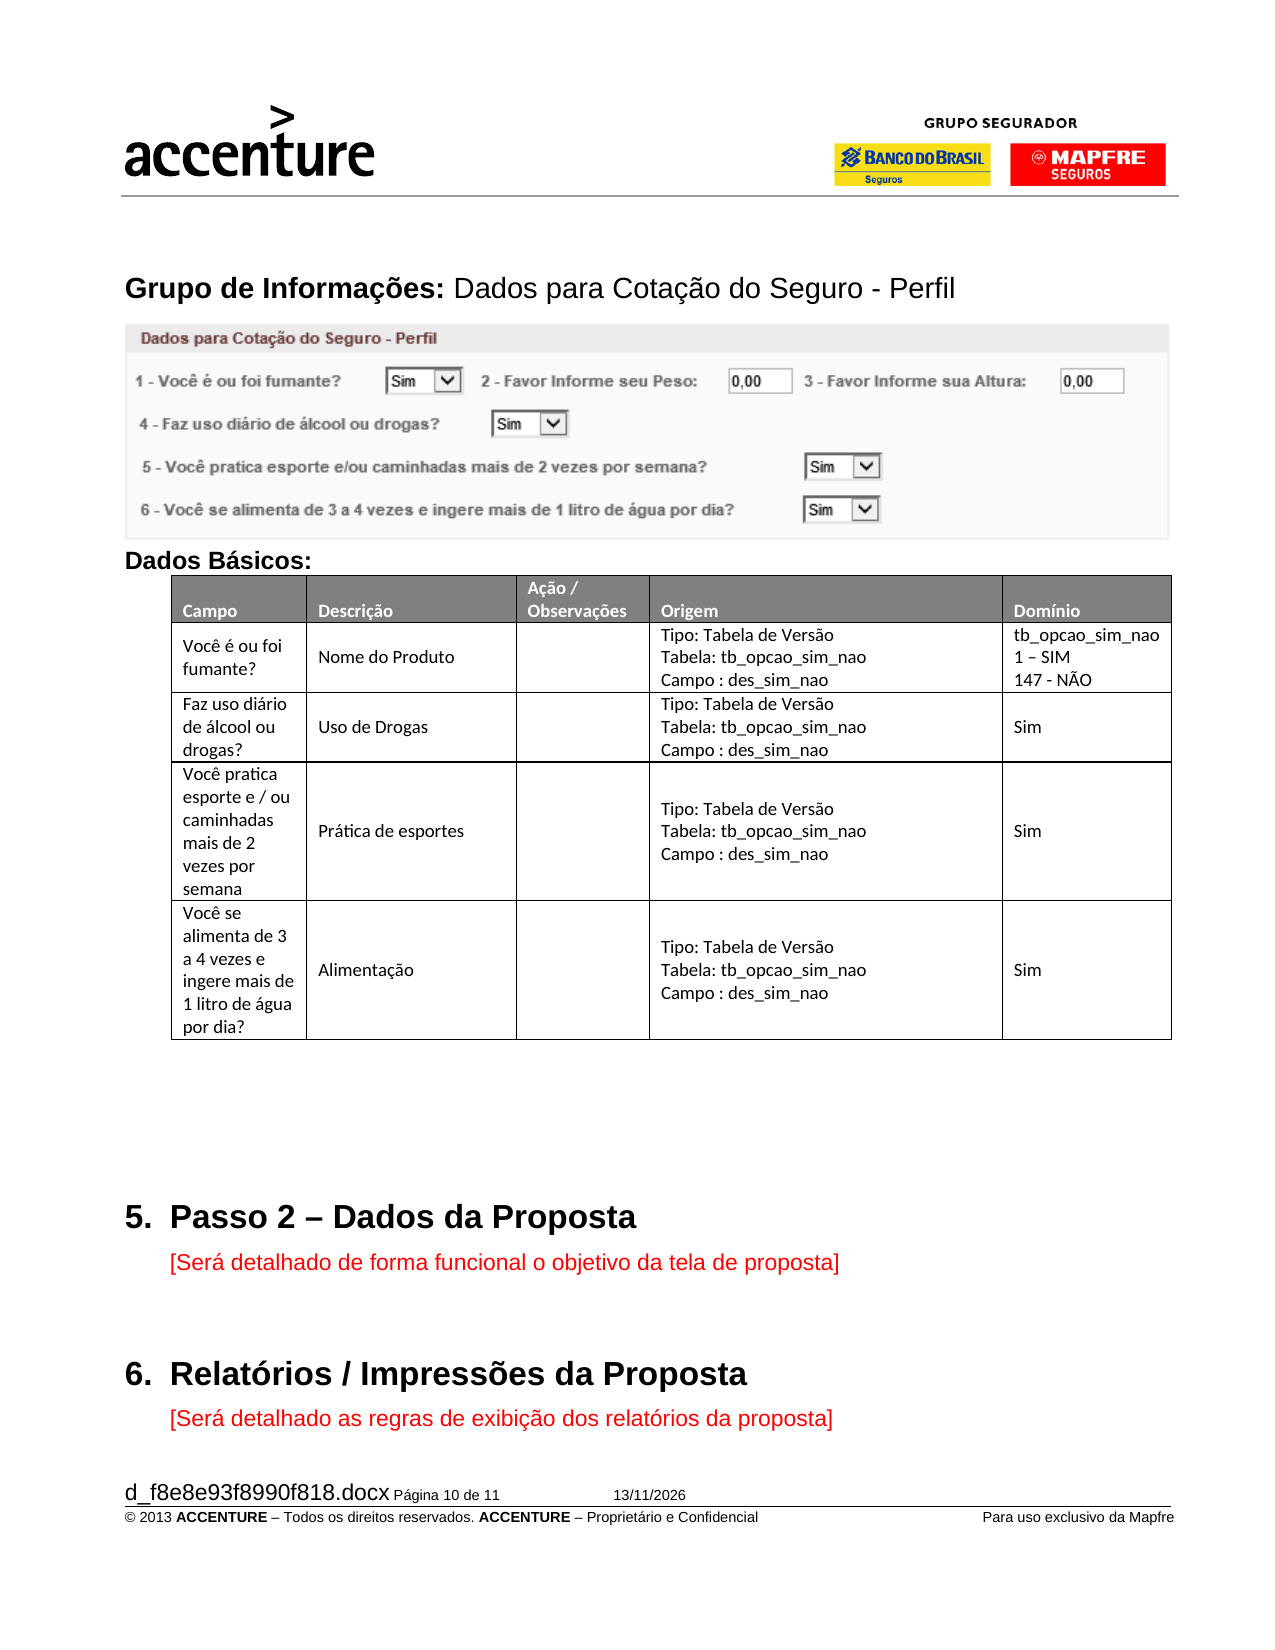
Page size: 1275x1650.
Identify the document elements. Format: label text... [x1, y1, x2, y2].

table_cell tb_opcao_sim_nao 1 – SIM 147 - NÃO [1003, 623, 1171, 692]
table_cell Você se alimenta de 3 a 4 vezes e ingere mais de 1 litro de água por dia? [172, 901, 306, 1038]
subtitle Passo 2 – Dados da Proposta [124, 1198, 1171, 1236]
table_cell Faz uso diário de álcool ou drogas? [172, 693, 306, 761]
subtitle Relatórios / Impressões da Proposta [124, 1354, 1171, 1392]
table_cell Sim [1003, 693, 1171, 761]
table_cell Alimentação [307, 901, 516, 1038]
table_cell Tipo: Tabela de Versão Tabela: tb_opcao_sim_nao Campo : des_sim_nao [650, 623, 1002, 692]
table_cell Sim [1003, 901, 1171, 1038]
table_header Descrição [307, 576, 516, 622]
table_cell Tipo: Tabela de Versão Tabela: tb_opcao_sim_nao Campo : des_sim_nao [650, 693, 1002, 761]
table_cell Tipo: Tabela de Versão Tabela: tb_opcao_sim_nao Campo : des_sim_nao [650, 901, 1002, 1038]
list [Será detalhado as regras de exibição dos relatórios da proposta] [169, 1405, 1171, 1431]
table_header Campo [172, 576, 306, 622]
table_cell Você pratica esporte e / ou caminhadas mais de 2 vezes por semana [172, 763, 306, 900]
table_cell Nome do Produto [307, 623, 516, 692]
table_cell [517, 623, 649, 692]
text Dados Básicos: [124, 547, 1171, 575]
picture [124, 324, 1172, 547]
table_cell [517, 693, 649, 761]
table_cell Tipo: Tabela de Versão Tabela: tb_opcao_sim_nao Campo : des_sim_nao [650, 763, 1002, 900]
table_cell Prática de esportes [307, 763, 516, 900]
table_header Domínio [1003, 576, 1171, 622]
table_cell Você é ou foi fumante? [172, 623, 306, 692]
picture [834, 118, 1166, 186]
text Grupo de Informações: Dados para Cotação do Seguro - Perfil [124, 271, 1171, 305]
table_cell Uso de Drogas [307, 693, 516, 761]
table_cell [517, 901, 649, 1038]
list [Será detalhado de forma funcional o objetivo da tela de proposta] [169, 1248, 1171, 1275]
table_cell Sim [1003, 763, 1171, 900]
table_cell [517, 763, 649, 900]
table_header Origem [650, 576, 1002, 622]
table_header Ação / Observações [517, 576, 649, 622]
